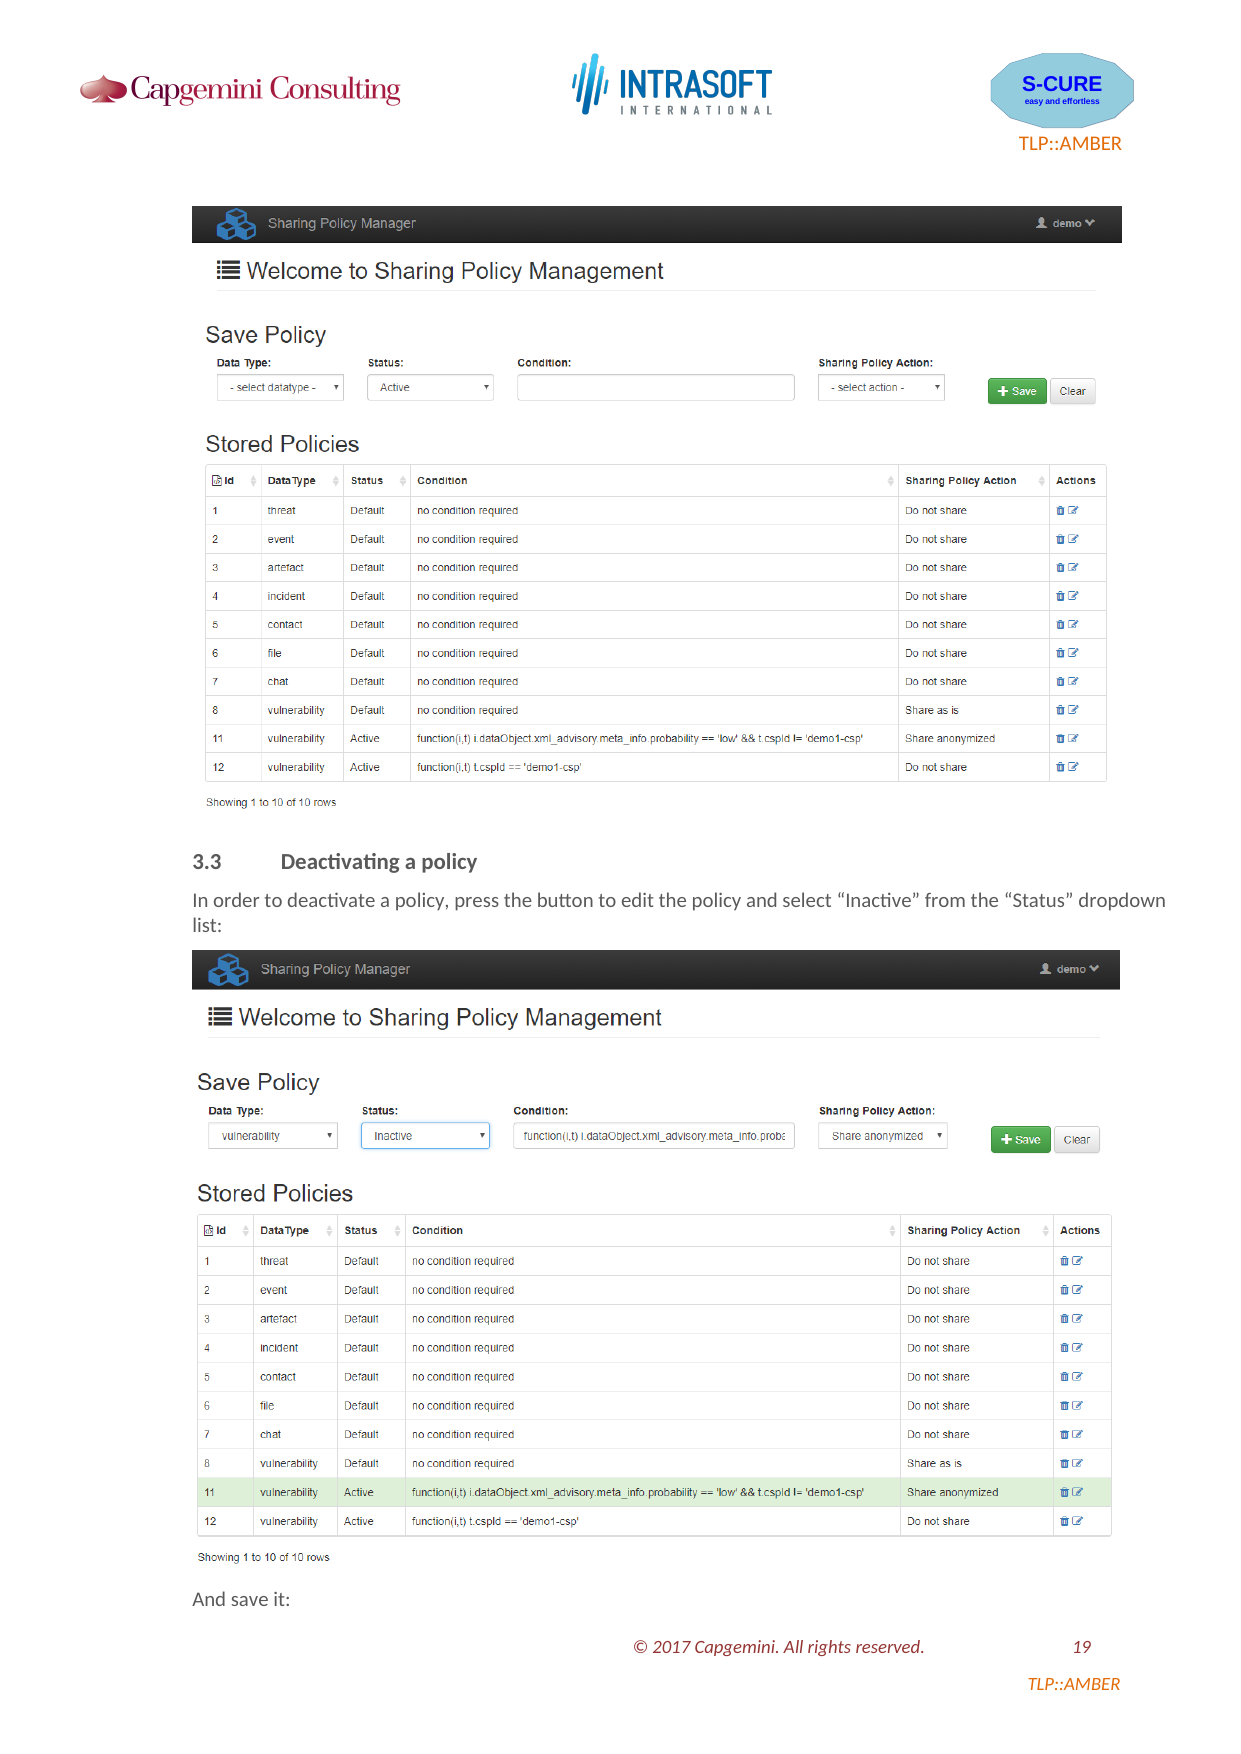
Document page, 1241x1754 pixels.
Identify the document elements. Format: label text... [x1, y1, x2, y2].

text In order to deactivate a policy, press the button to edit the policy and select “Inactive” from the “Status” dropdown list: [192, 887, 1169, 938]
picture [571, 52, 773, 116]
text And save it: [192, 1586, 1169, 1611]
subtitle Deactivating a policy [192, 847, 1122, 875]
picture [192, 206, 1122, 822]
picture [192, 950, 1120, 1574]
